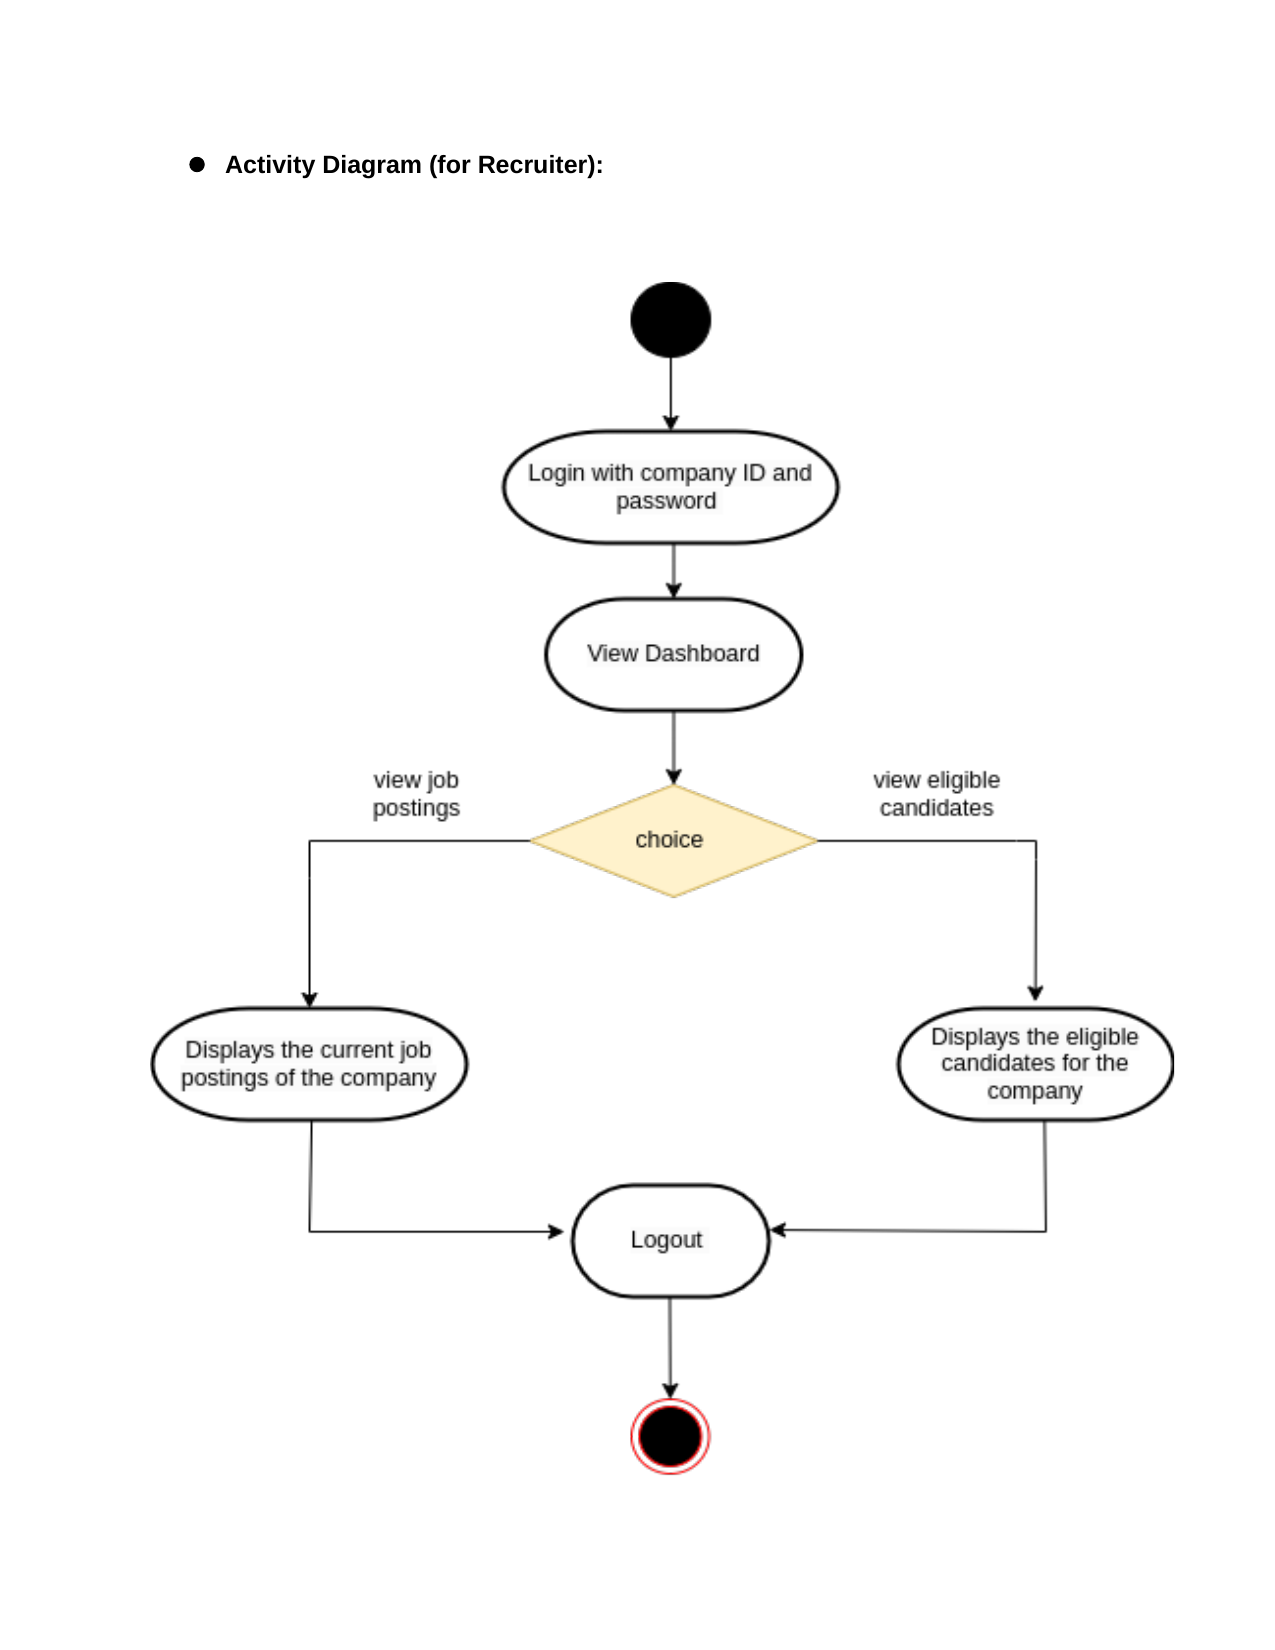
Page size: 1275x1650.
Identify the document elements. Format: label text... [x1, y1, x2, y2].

list Activity Diagram (for Recruiter): [150, 150, 1125, 179]
picture [150, 282, 1175, 1490]
